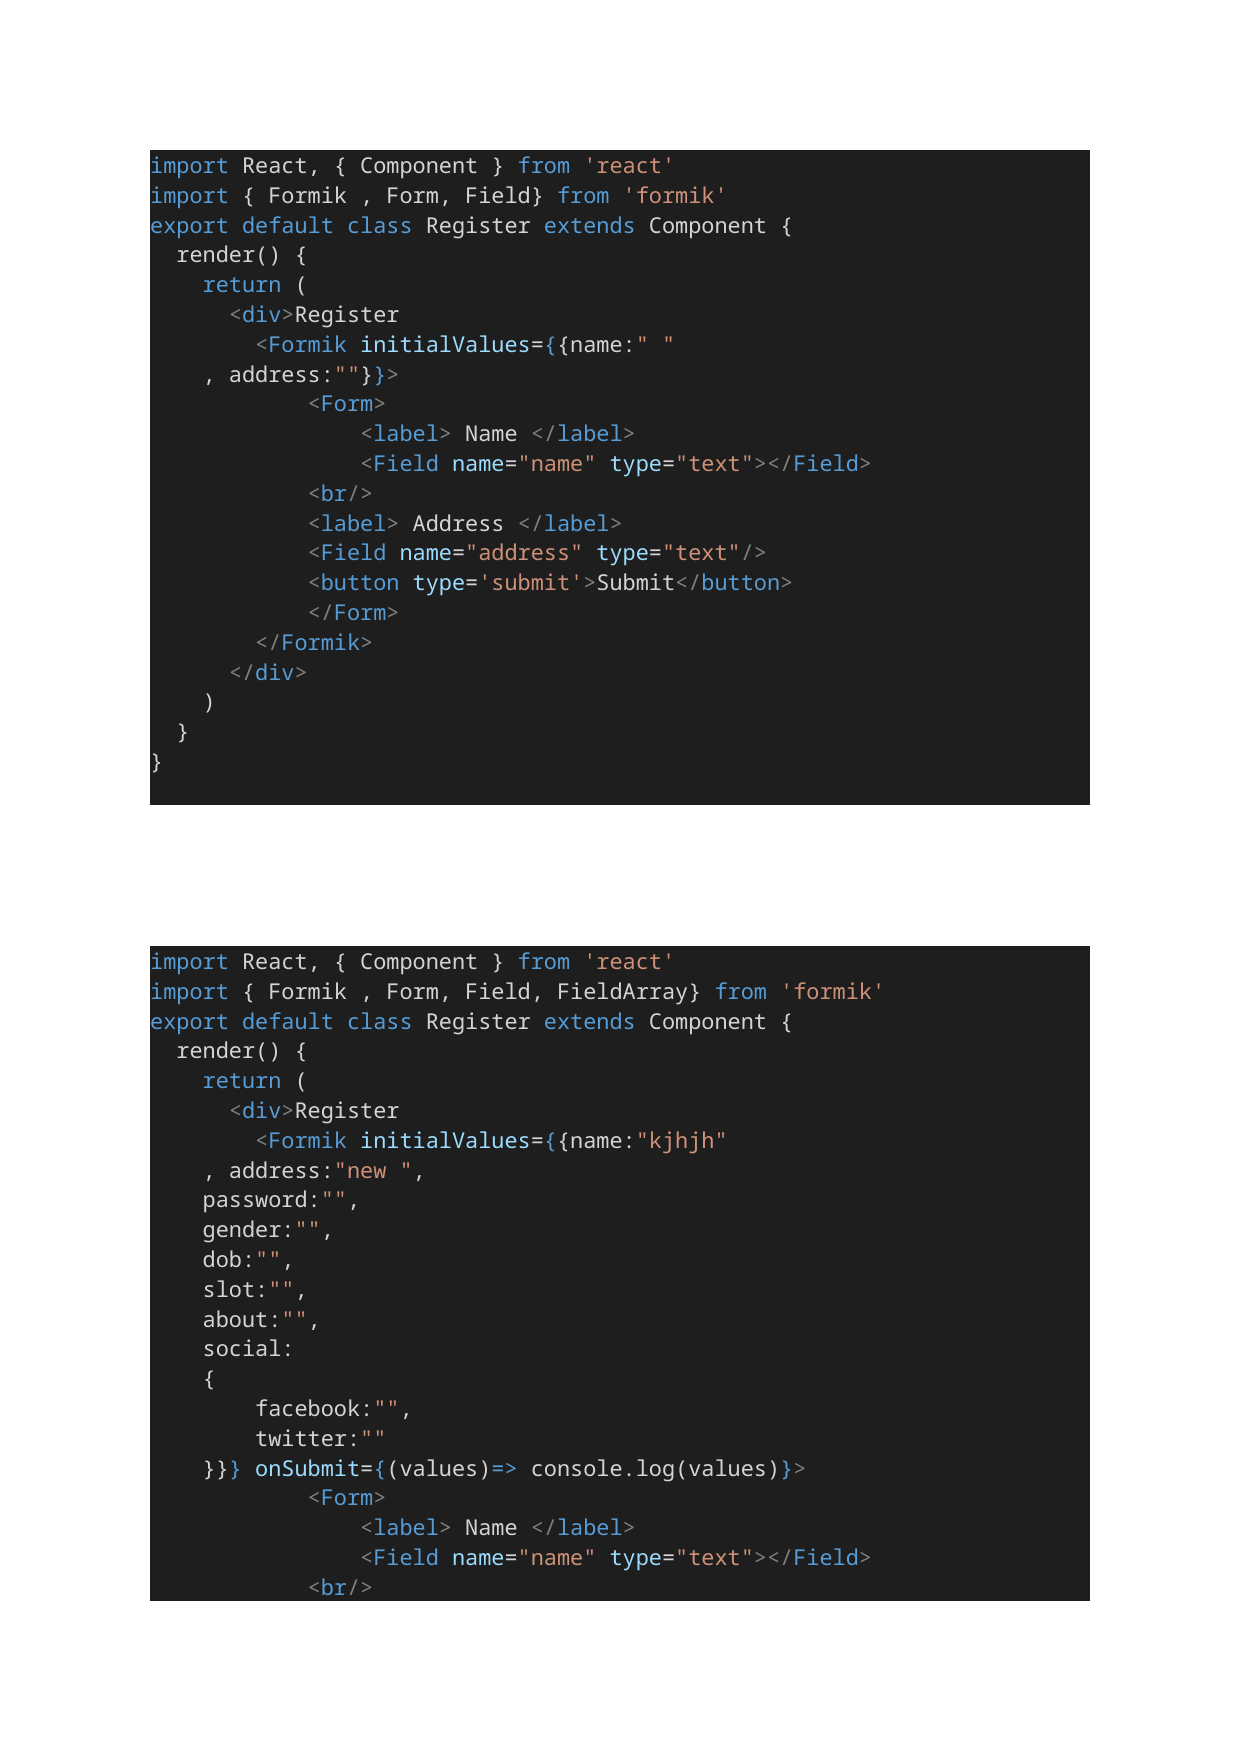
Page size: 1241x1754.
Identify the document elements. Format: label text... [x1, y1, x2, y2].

text </Form> [150, 597, 1090, 627]
text <label> Address </label> [150, 507, 1090, 537]
text gender:"", [150, 1214, 1090, 1244]
text <Form> [150, 1482, 1090, 1512]
text <label> Name </label> [150, 418, 1090, 448]
text </div> [150, 656, 1090, 686]
text ) [150, 686, 1090, 716]
text social: [150, 1333, 1090, 1363]
text <Form> [150, 388, 1090, 418]
text render() { [150, 239, 1090, 269]
text import React, { Component } from 'react' [150, 150, 1090, 180]
text import { Formik , Form, Field, FieldArray} from 'formik' [150, 976, 1090, 1006]
text <Field name="name" type="text"></Field> [150, 448, 1090, 478]
text <br/> [150, 1572, 1090, 1601]
text import { Formik , Form, Field} from 'formik' [150, 180, 1090, 209]
text } [150, 716, 1090, 746]
text <div>Register [150, 1095, 1090, 1125]
text return ( [150, 1065, 1090, 1095]
text , address:""}}> [150, 358, 1090, 388]
text } [150, 746, 1090, 776]
text dob:"", [150, 1244, 1090, 1274]
text facebook:"", [150, 1393, 1090, 1423]
text { [150, 1363, 1090, 1393]
text , address:"new ", [150, 1154, 1090, 1184]
text <div>Register [150, 299, 1090, 329]
text twitter:"" [150, 1423, 1090, 1452]
text <button type='submit'>Submit</button> [150, 567, 1090, 597]
text return ( [150, 269, 1090, 299]
text about:"", [150, 1303, 1090, 1333]
text <br/> [150, 478, 1090, 507]
text export default class Register extends Component { [150, 1006, 1090, 1035]
text slot:"", [150, 1274, 1090, 1303]
text }}} onSubmit={(values)=> console.log(values)}> [150, 1452, 1090, 1482]
text <Formik initialValues={{name:" " [150, 329, 1090, 358]
text <label> Name </label> [150, 1512, 1090, 1542]
text password:"", [150, 1184, 1090, 1214]
text <Field name="address" type="text"/> [150, 537, 1090, 567]
text import React, { Component } from 'react' [150, 946, 1090, 976]
text </Formik> [150, 627, 1090, 656]
text <Field name="name" type="text"></Field> [150, 1542, 1090, 1572]
text export default class Register extends Component { [150, 209, 1090, 239]
text render() { [150, 1035, 1090, 1065]
text <Formik initialValues={{name:"kjhjh" [150, 1125, 1090, 1154]
